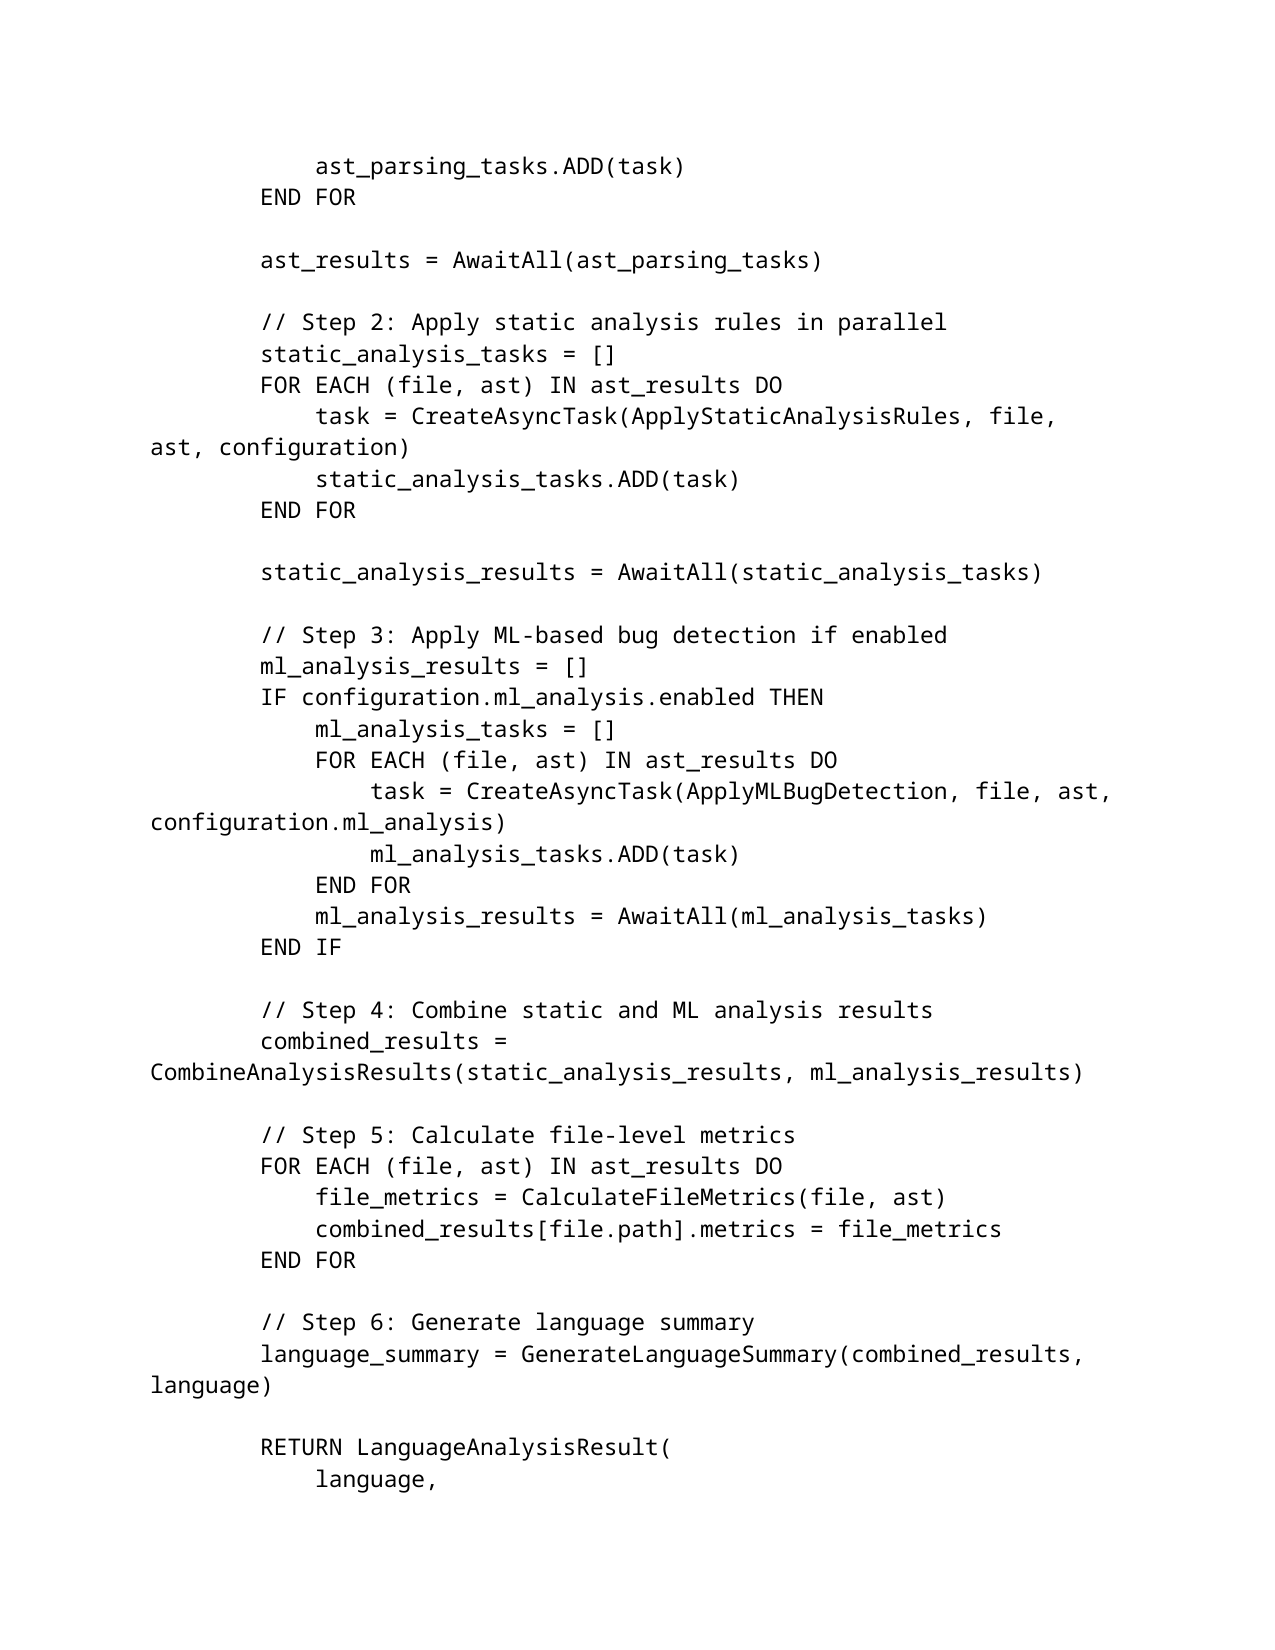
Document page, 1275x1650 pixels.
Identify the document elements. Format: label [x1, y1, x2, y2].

text [150, 150, 1125, 1494]
